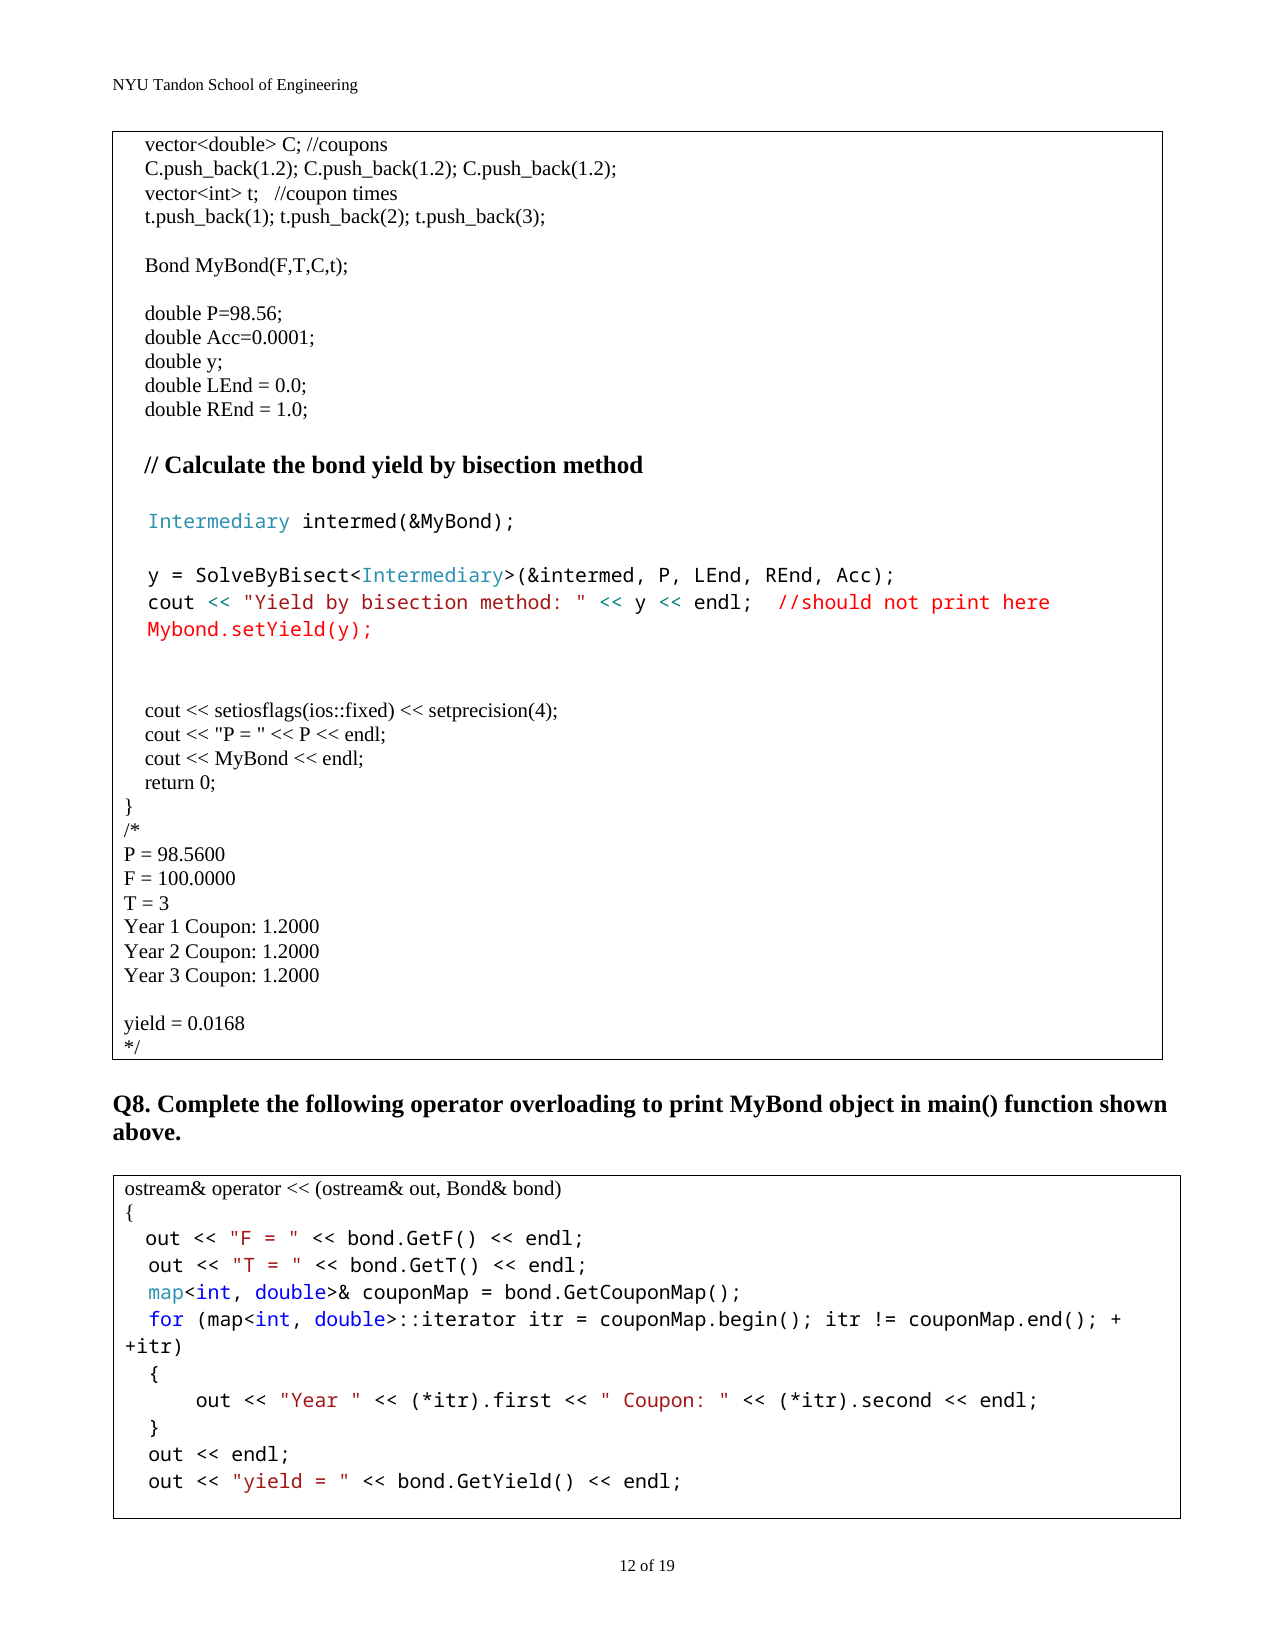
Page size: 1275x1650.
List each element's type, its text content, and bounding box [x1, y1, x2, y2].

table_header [114, 1176, 1180, 1518]
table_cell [113, 132, 1162, 1059]
text Q8. Complete the following operator overloading to print MyBond object in main() function shown above. [112, 1089, 1181, 1146]
